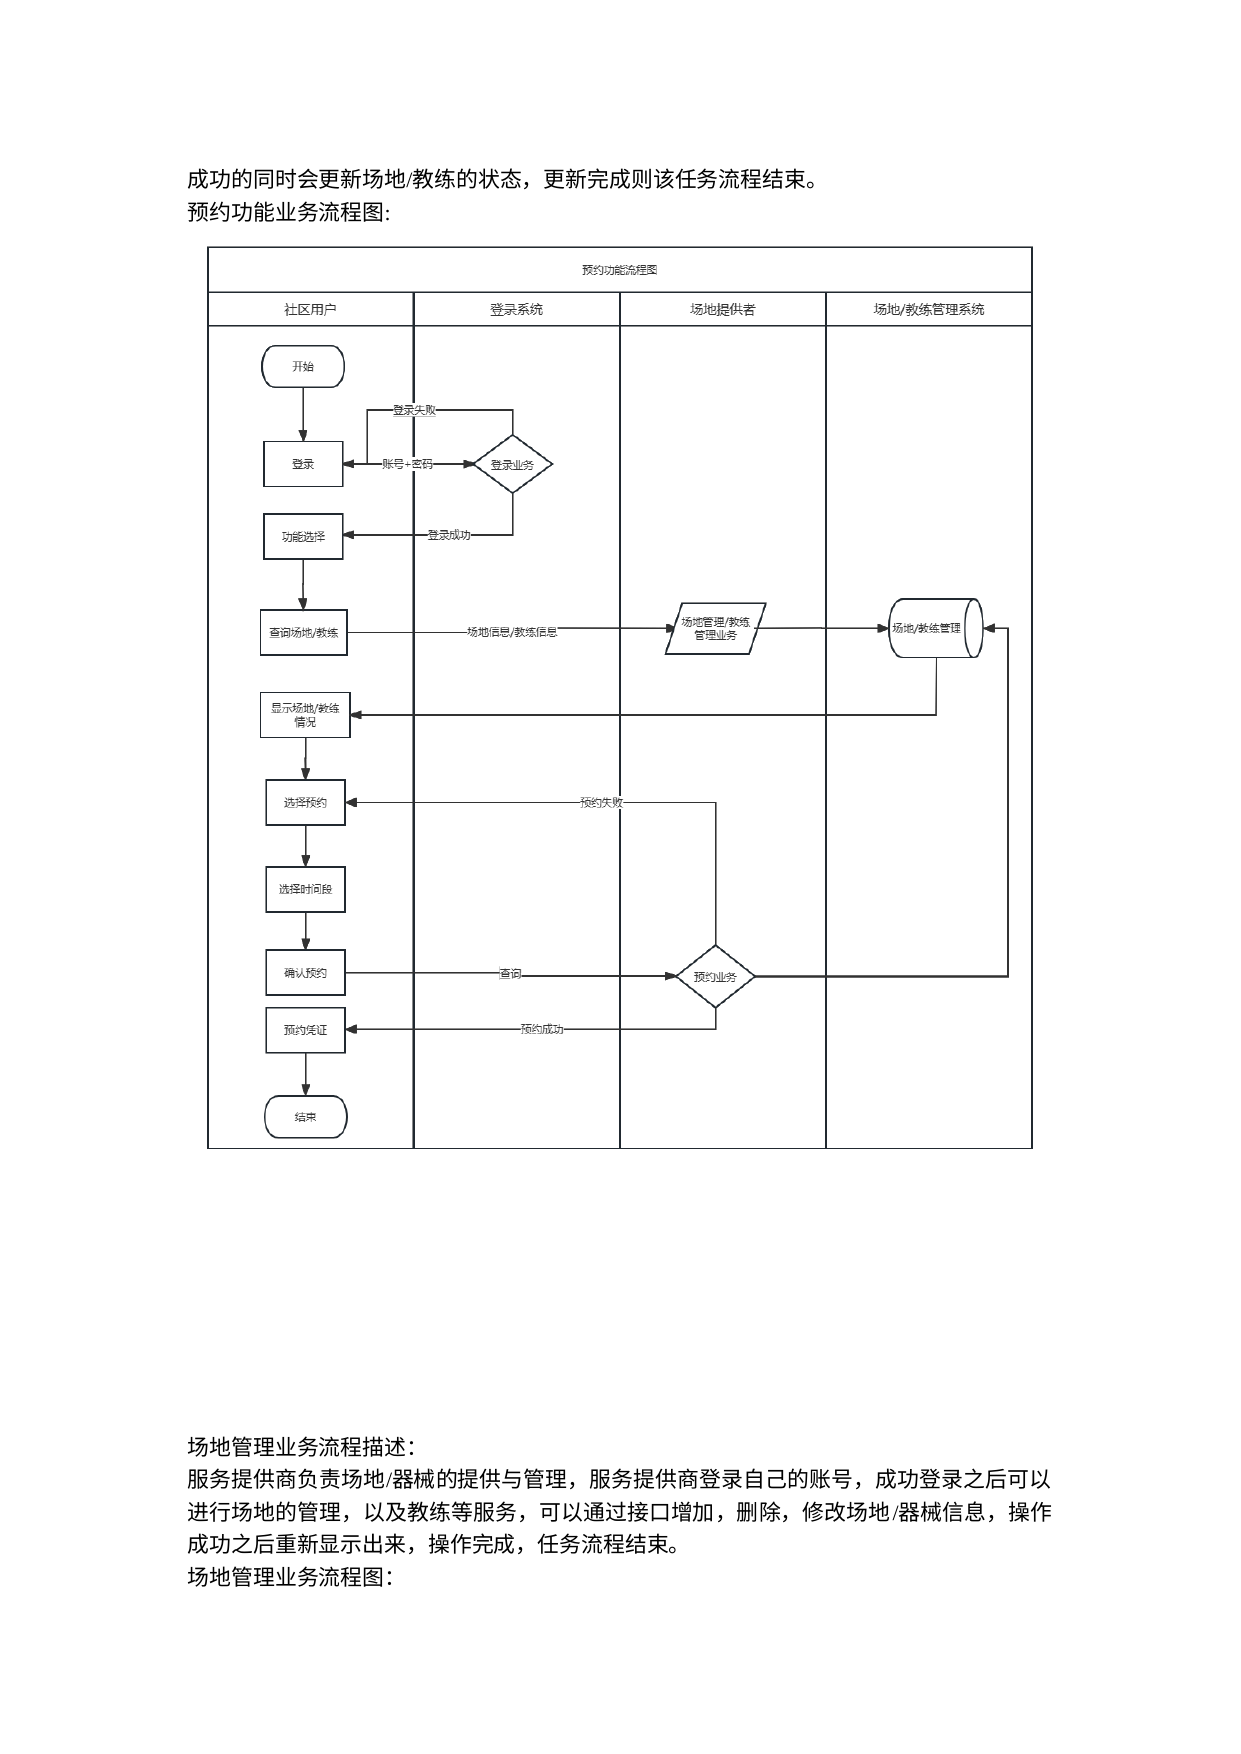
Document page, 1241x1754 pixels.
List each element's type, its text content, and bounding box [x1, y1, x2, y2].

text 场地管理业务流程描述： [187, 1429, 1053, 1462]
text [187, 162, 1053, 194]
picture [187, 227, 1052, 1169]
text 服务提供商负责场地/器械的提供与管理，服务提供商登录自己的账号，成功登录之后可以进行场地的管理，以及教练等服务，可以通过接口增加，删除，修改场地/器械信息，操作成功之后重新显示出来，操作完成，任务流程结束。 [187, 1462, 1053, 1559]
text 预约功能业务流程图: [187, 194, 1053, 227]
text 场地管理业务流程图： [187, 1559, 1053, 1592]
